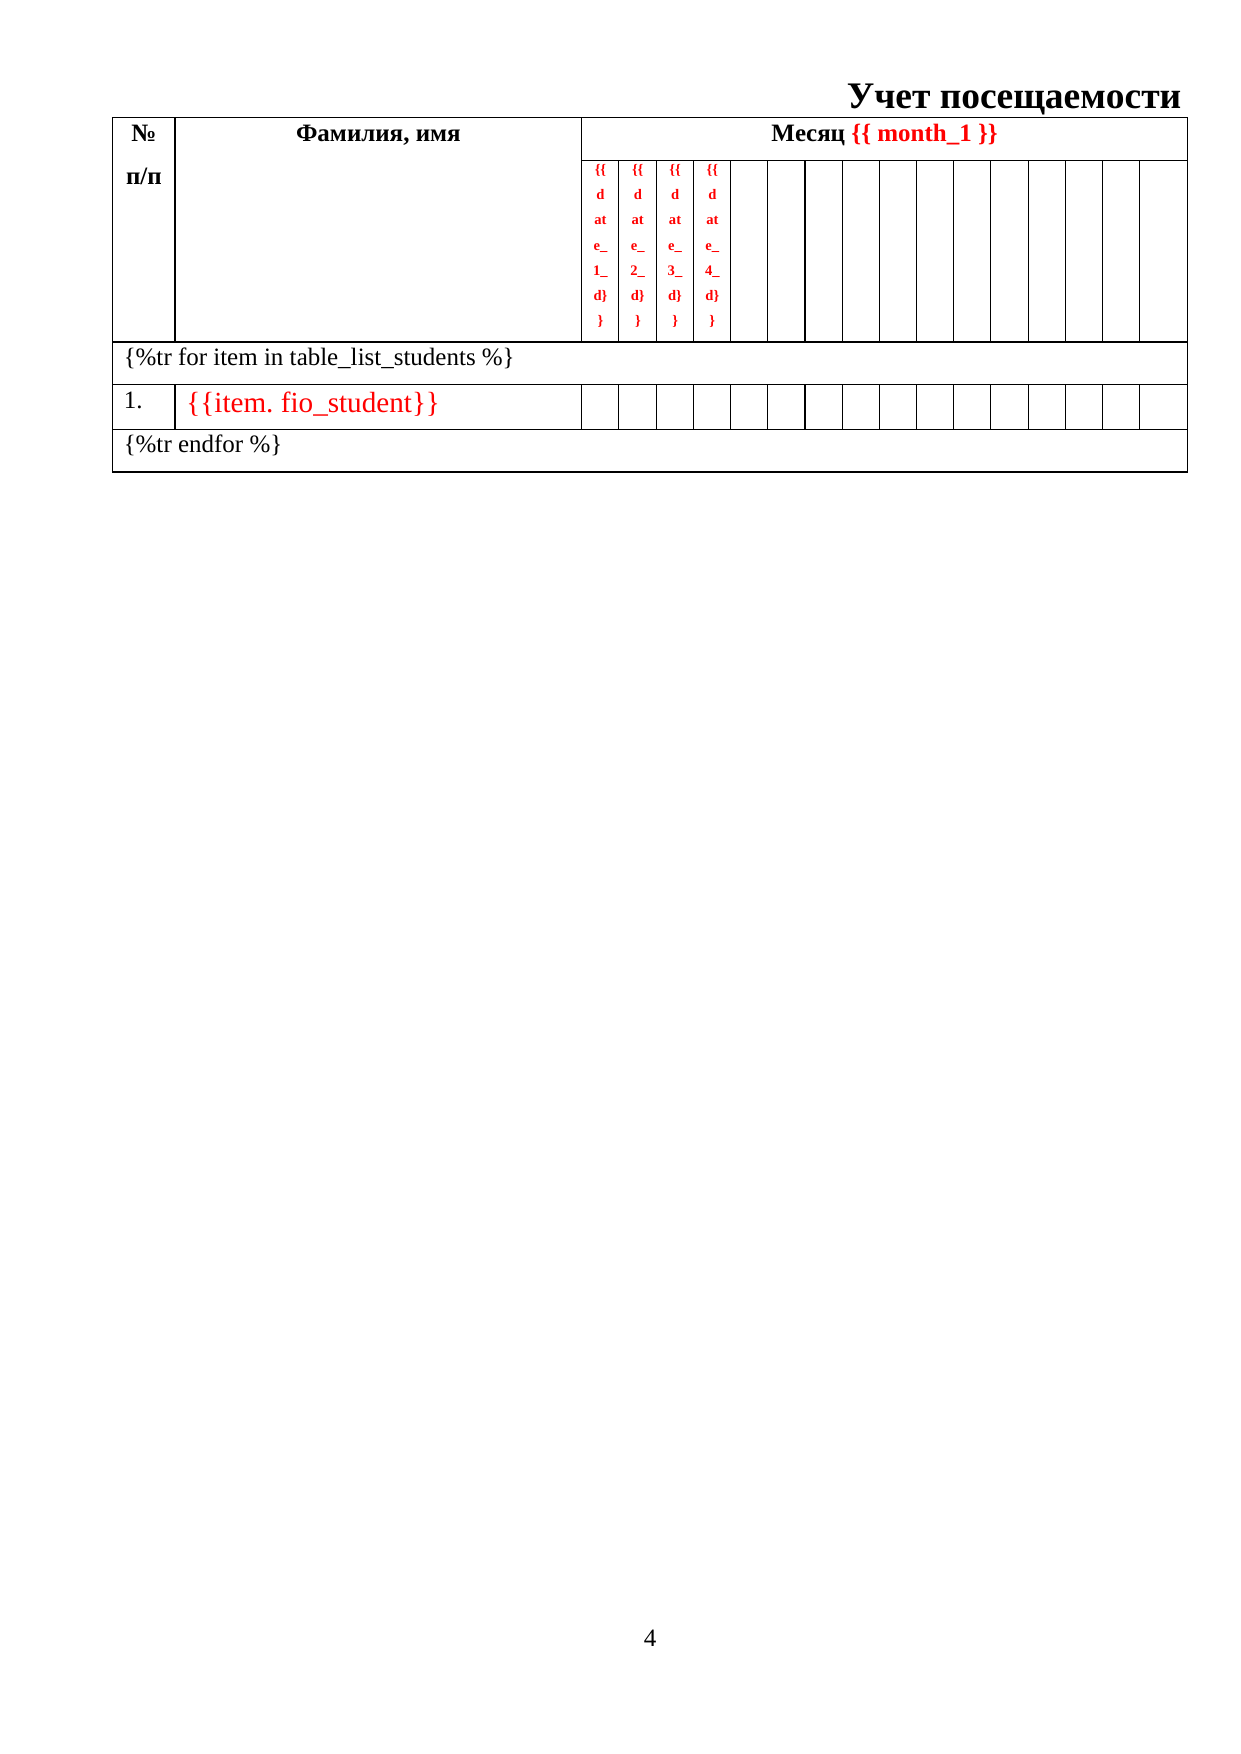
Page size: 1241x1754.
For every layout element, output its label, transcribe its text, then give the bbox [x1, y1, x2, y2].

table_cell [991, 385, 1028, 428]
table_cell [991, 161, 1028, 341]
table_cell [657, 385, 693, 428]
table_cell [768, 161, 804, 341]
table_cell [619, 385, 656, 428]
table_cell [694, 385, 730, 428]
table_cell [806, 385, 842, 428]
table_cell {{date_2_d}} [619, 161, 656, 341]
table_cell [1029, 161, 1065, 341]
table_cell {{date_1_d}} [582, 161, 618, 341]
text Учет посещаемости [118, 74, 1181, 117]
table_cell [880, 385, 916, 428]
table_cell [768, 385, 804, 428]
table_cell [1103, 385, 1139, 428]
table_cell {%tr for item in table_list_students %} [113, 343, 1187, 384]
table_cell {{item. fio_student}} [176, 385, 581, 428]
table_cell [1066, 161, 1102, 341]
table_cell [917, 385, 953, 428]
table_cell {{date_4_d}} [694, 161, 730, 341]
table_cell [1066, 385, 1102, 428]
table_cell [843, 385, 879, 428]
table_cell [731, 161, 767, 341]
table_cell [1140, 385, 1187, 428]
table_cell [806, 161, 842, 341]
table_cell [113, 385, 174, 428]
table_cell [917, 161, 953, 341]
table_cell [1140, 161, 1187, 341]
table_header Фамилия, имя [176, 118, 581, 341]
table_cell [731, 385, 767, 428]
table_cell [954, 385, 990, 428]
table_cell {%tr endfor %} [113, 430, 1187, 471]
table_cell [1029, 385, 1065, 428]
table_cell [843, 161, 879, 341]
table_cell [582, 385, 618, 428]
table_cell [880, 161, 916, 341]
table_header Месяц {{ month_1 }} [582, 118, 1187, 160]
table_cell {{date_3_d}} [657, 161, 693, 341]
table_cell [954, 161, 990, 341]
table_cell [1103, 161, 1139, 341]
table_header № п/п [113, 118, 174, 341]
